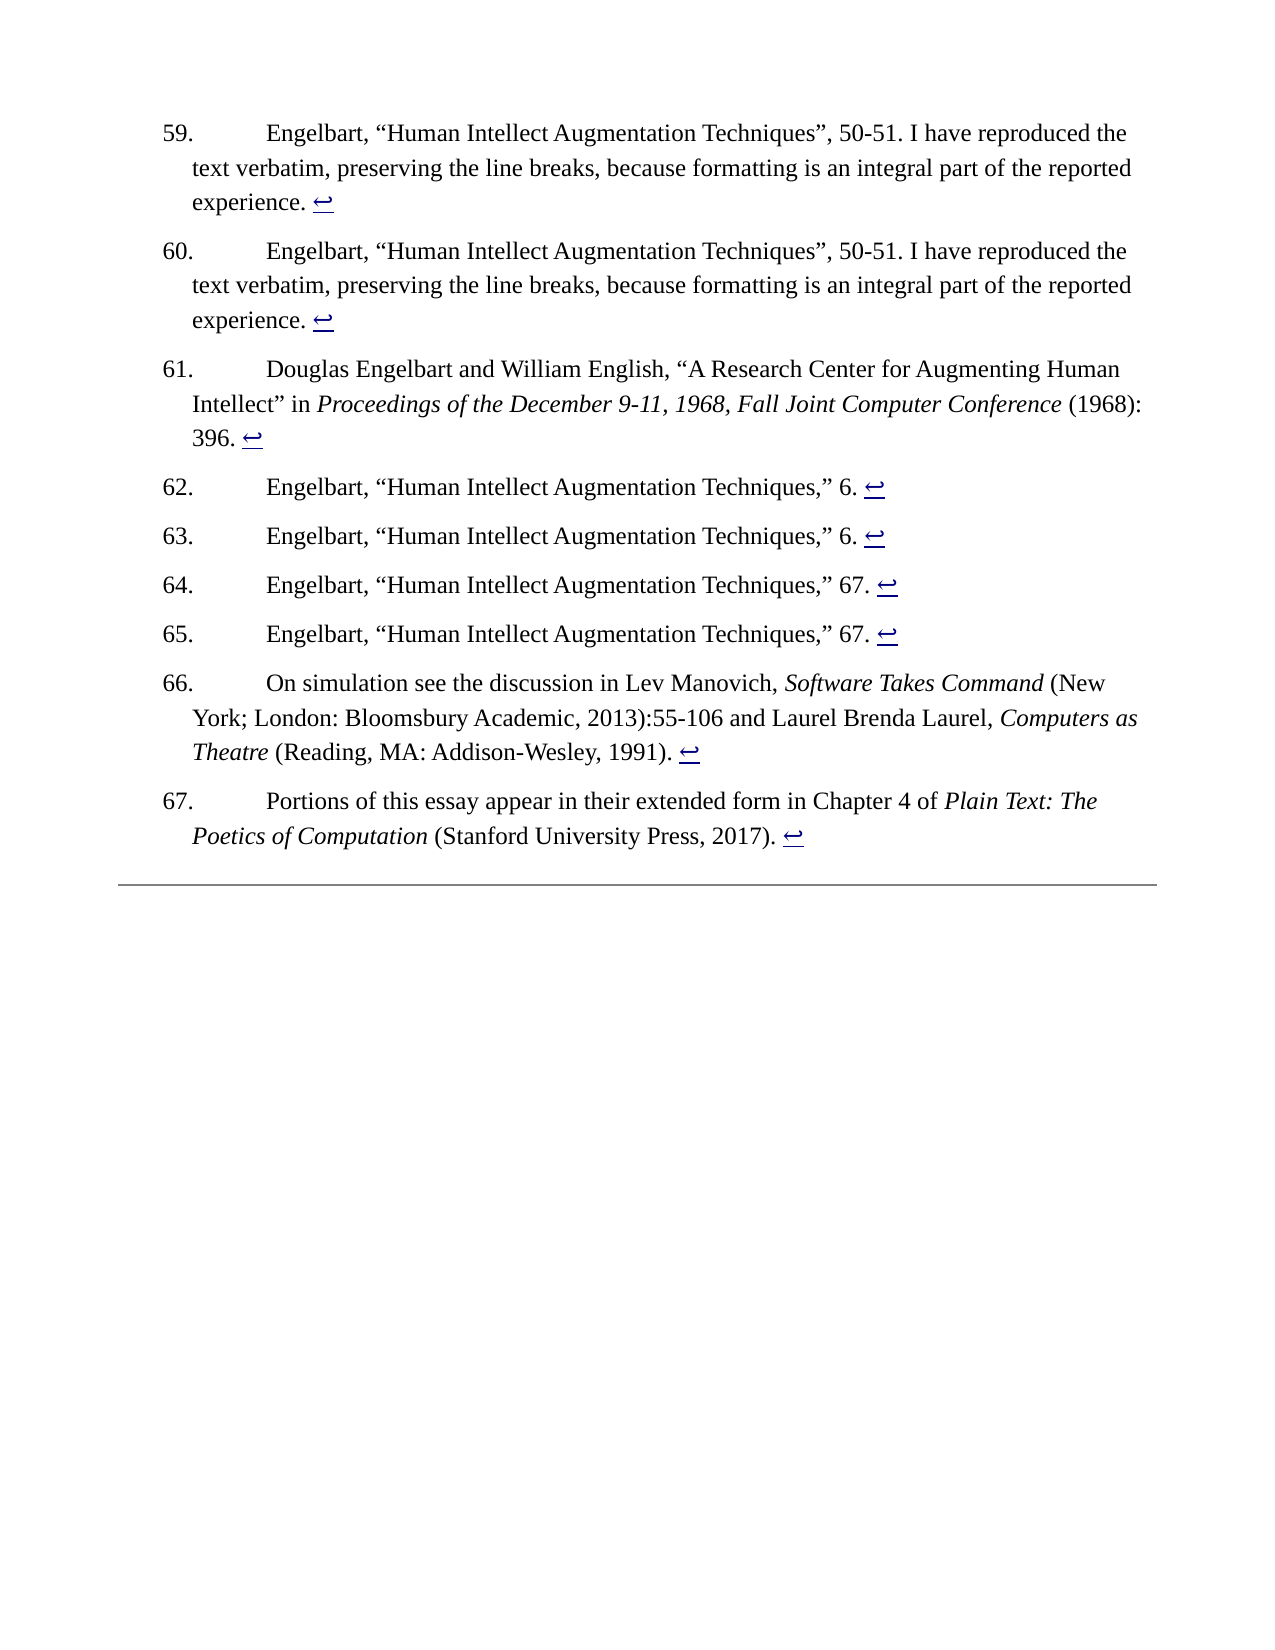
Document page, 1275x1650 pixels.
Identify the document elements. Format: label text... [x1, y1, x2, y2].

list On simulation see the discussion in Lev Manovich, Software Takes Command (New York; London: Bloomsbury Academic, 2013):55-106 and Laurel Brenda Laurel, Computers as Theatre (Reading, MA: Addison-Wesley, 1991). ↩ [162, 668, 1157, 766]
list Engelbart, “Human Intellect Augmentation Techniques,” 67. ↩ [162, 570, 1157, 599]
list Douglas Engelbart and William English, “A Research Center for Augmenting Human Intellect” in Proceedings of the December 9-11, 1968, Fall Joint Computer Conference (1968): 396. ↩ [162, 354, 1157, 452]
list Engelbart, “Human Intellect Augmentation Techniques,” 6. ↩ [162, 472, 1157, 501]
list Engelbart, “Human Intellect Augmentation Techniques,” 6. ↩ [162, 521, 1157, 550]
list Engelbart, “Human Intellect Augmentation Techniques,” 67. ↩ [162, 619, 1157, 648]
list Portions of this essay appear in their extended form in Chapter 4 of Plain Text: The Poetics of Computation (Stanford University Press, 2017). ↩ [162, 786, 1157, 850]
list Engelbart, “Human Intellect Augmentation Techniques”, 50-51. I have reproduced the text verbatim, preserving the line breaks, because formatting is an integral part of the reported experience. ↩ [162, 236, 1157, 334]
list Engelbart, “Human Intellect Augmentation Techniques”, 50-51. I have reproduced the text verbatim, preserving the line breaks, because formatting is an integral part of the reported experience. ↩ [162, 118, 1157, 216]
